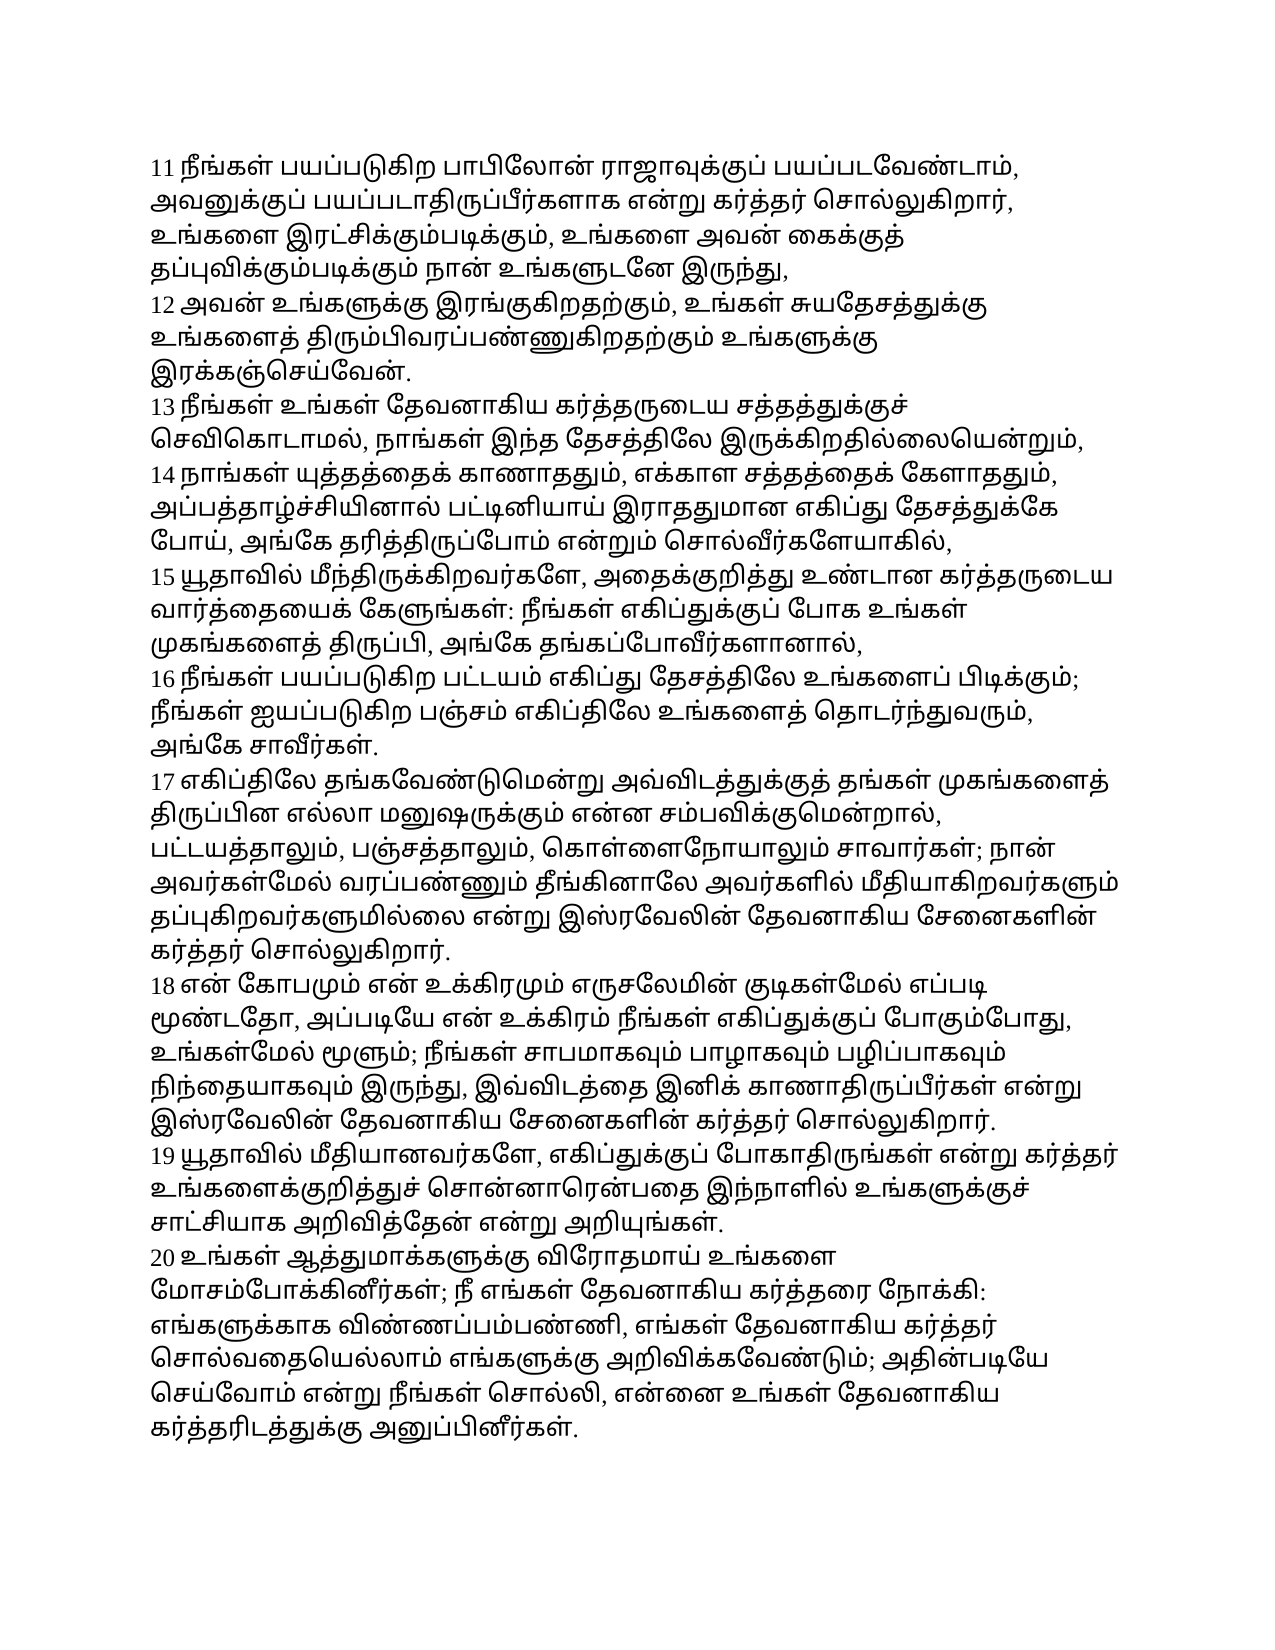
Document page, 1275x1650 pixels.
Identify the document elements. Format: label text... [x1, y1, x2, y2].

text 13நீங்கள் உங்கள் தேவனாகிய கர்த்தருடைய சத்தத்துக்குச் செவிகொடாமல், நாங்கள் இந்த தேசத்திலே இருக்கிறதில்லையென்றும், [150, 388, 1125, 457]
text 18என் கோபமும் என் உக்கிரமும் எருசலேமின் குடிகள்மேல் எப்படி மூண்டதோ, அப்படியே என் உக்கிரம் நீங்கள் எகிப்துக்குப் போகும்போது, உங்கள்மேல் மூளும்; நீங்கள் சாபமாகவும் பாழாகவும் பழிப்பாகவும் நிந்தையாகவும் இருந்து, இவ்விடத்தை இனிக் காணாதிருப்பீர்கள் என்று இஸ்ரவேலின் தேவனாகிய சேனைகளின் கர்த்தர் சொல்லுகிறார். [150, 967, 1125, 1138]
text 17எகிப்திலே தங்கவேண்டுமென்று அவ்விடத்துக்குத் தங்கள் முகங்களைத் திருப்பின எல்லா மனுஷருக்கும் என்ன சம்பவிக்குமென்றால், பட்டயத்தாலும், பஞ்சத்தாலும், கொள்ளைநோயாலும் சாவார்கள்; நான் அவர்கள்மேல் வரப்பண்ணும் தீங்கினாலே அவர்களில் மீதியாகிறவர்களும் தப்புகிறவர்களுமில்லை என்று இஸ்ரவேலின் தேவனாகிய சேனைகளின் கர்த்தர் சொல்லுகிறார். [150, 763, 1125, 967]
text 12அவன் உங்களுக்கு இரங்குகிறதற்கும், உங்கள் சுயதேசத்துக்கு உங்களைத் திரும்பிவரப்பண்ணுகிறதற்கும் உங்களுக்கு இரக்கஞ்செய்வேன். [150, 286, 1125, 388]
text 20உங்கள் ஆத்துமாக்களுக்கு விரோதமாய் உங்களை மோசம்போக்கினீர்கள்; நீ எங்கள் தேவனாகிய கர்த்தரை நோக்கி: எங்களுக்காக விண்ணப்பம்பண்ணி, எங்கள் தேவனாகிய கர்த்தர் சொல்வதையெல்லாம் எங்களுக்கு அறிவிக்கவேண்டும்; அதின்படியே செய்வோம் என்று நீங்கள் சொல்லி, என்னை உங்கள் தேவனாகிய கர்த்தரிடத்துக்கு அனுப்பினீர்கள். [150, 1240, 1125, 1444]
text 11நீங்கள் பயப்படுகிற பாபிலோன் ராஜாவுக்குப் பயப்படவேண்டாம், அவனுக்குப் பயப்படாதிருப்பீர்களாக என்று கர்த்தர் சொல்லுகிறார், உங்களை இரட்சிக்கும்படிக்கும், உங்களை அவன் கைக்குத் தப்புவிக்கும்படிக்கும் நான் உங்களுடனே இருந்து, [150, 150, 1125, 286]
text 19யூதாவில் மீதியானவர்களே, எகிப்துக்குப் போகாதிருங்கள் என்று கர்த்தர் உங்களைக்குறித்துச் சொன்னாரென்பதை இந்நாளில் உங்களுக்குச் சாட்சியாக அறிவித்தேன் என்று அறியுங்கள். [150, 1138, 1125, 1240]
text 14நாங்கள் யுத்தத்தைக் காணாததும், எக்காள சத்தத்தைக் கேளாததும், அப்பத்தாழ்ச்சியினால் பட்டினியாய் இராததுமான எகிப்து தேசத்துக்கே போய், அங்கே தரித்திருப்போம் என்றும் சொல்வீர்களேயாகில், [150, 457, 1125, 559]
text 15யூதாவில் மீந்திருக்கிறவர்களே, அதைக்குறித்து உண்டான கர்த்தருடைய வார்த்தையைக் கேளுங்கள்: நீங்கள் எகிப்துக்குப் போக உங்கள் முகங்களைத் திருப்பி, அங்கே தங்கப்போவீர்களானால், [150, 559, 1125, 661]
text 16நீங்கள் பயப்படுகிற பட்டயம் எகிப்து தேசத்திலே உங்களைப் பிடிக்கும்; நீங்கள் ஐயப்படுகிற பஞ்சம் எகிப்திலே உங்களைத் தொடர்ந்துவரும், அங்கே சாவீர்கள். [150, 661, 1125, 763]
